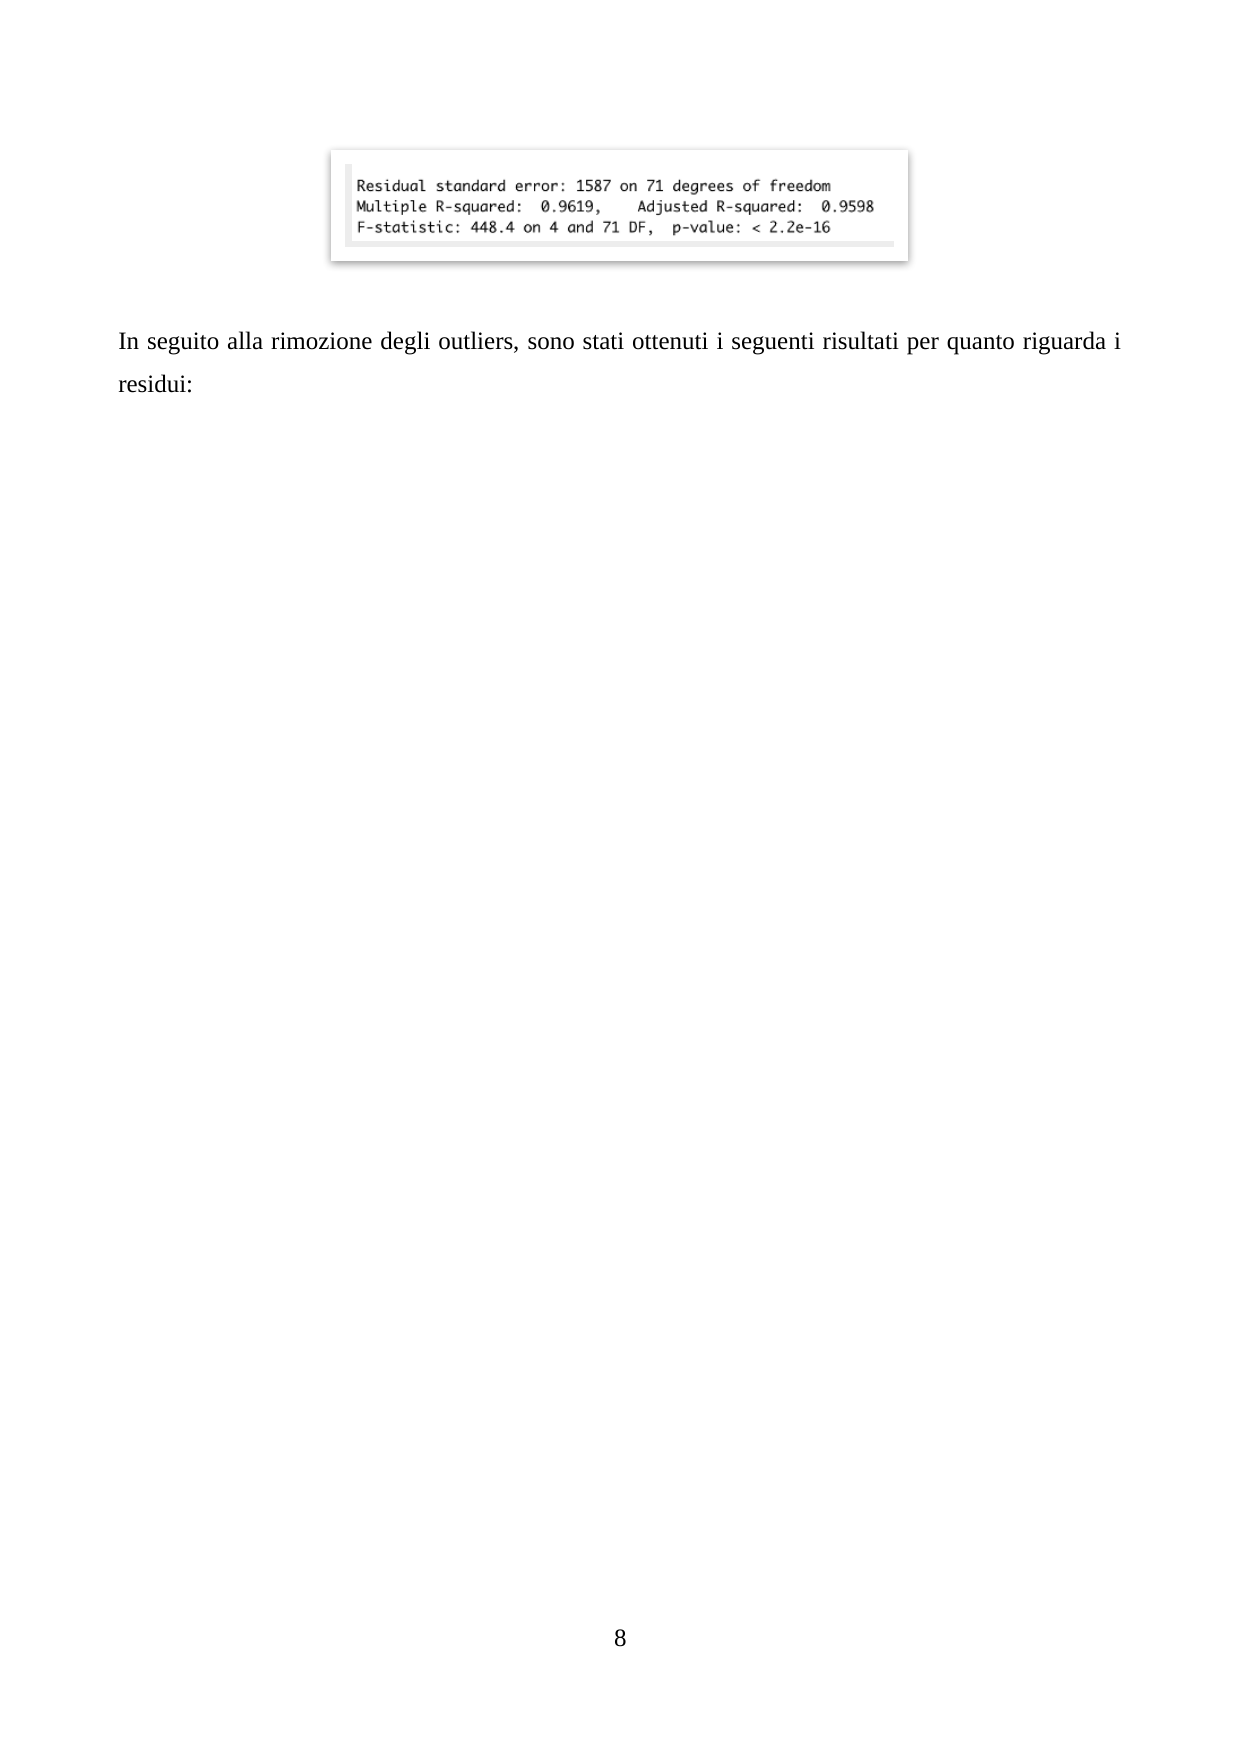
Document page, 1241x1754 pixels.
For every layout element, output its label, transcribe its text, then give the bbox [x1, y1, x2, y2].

text In seguito alla rimozione degli outliers, sono stati ottenuti i seguenti risultati per quanto riguarda i residui: [118, 326, 1122, 398]
picture [352, 164, 894, 241]
